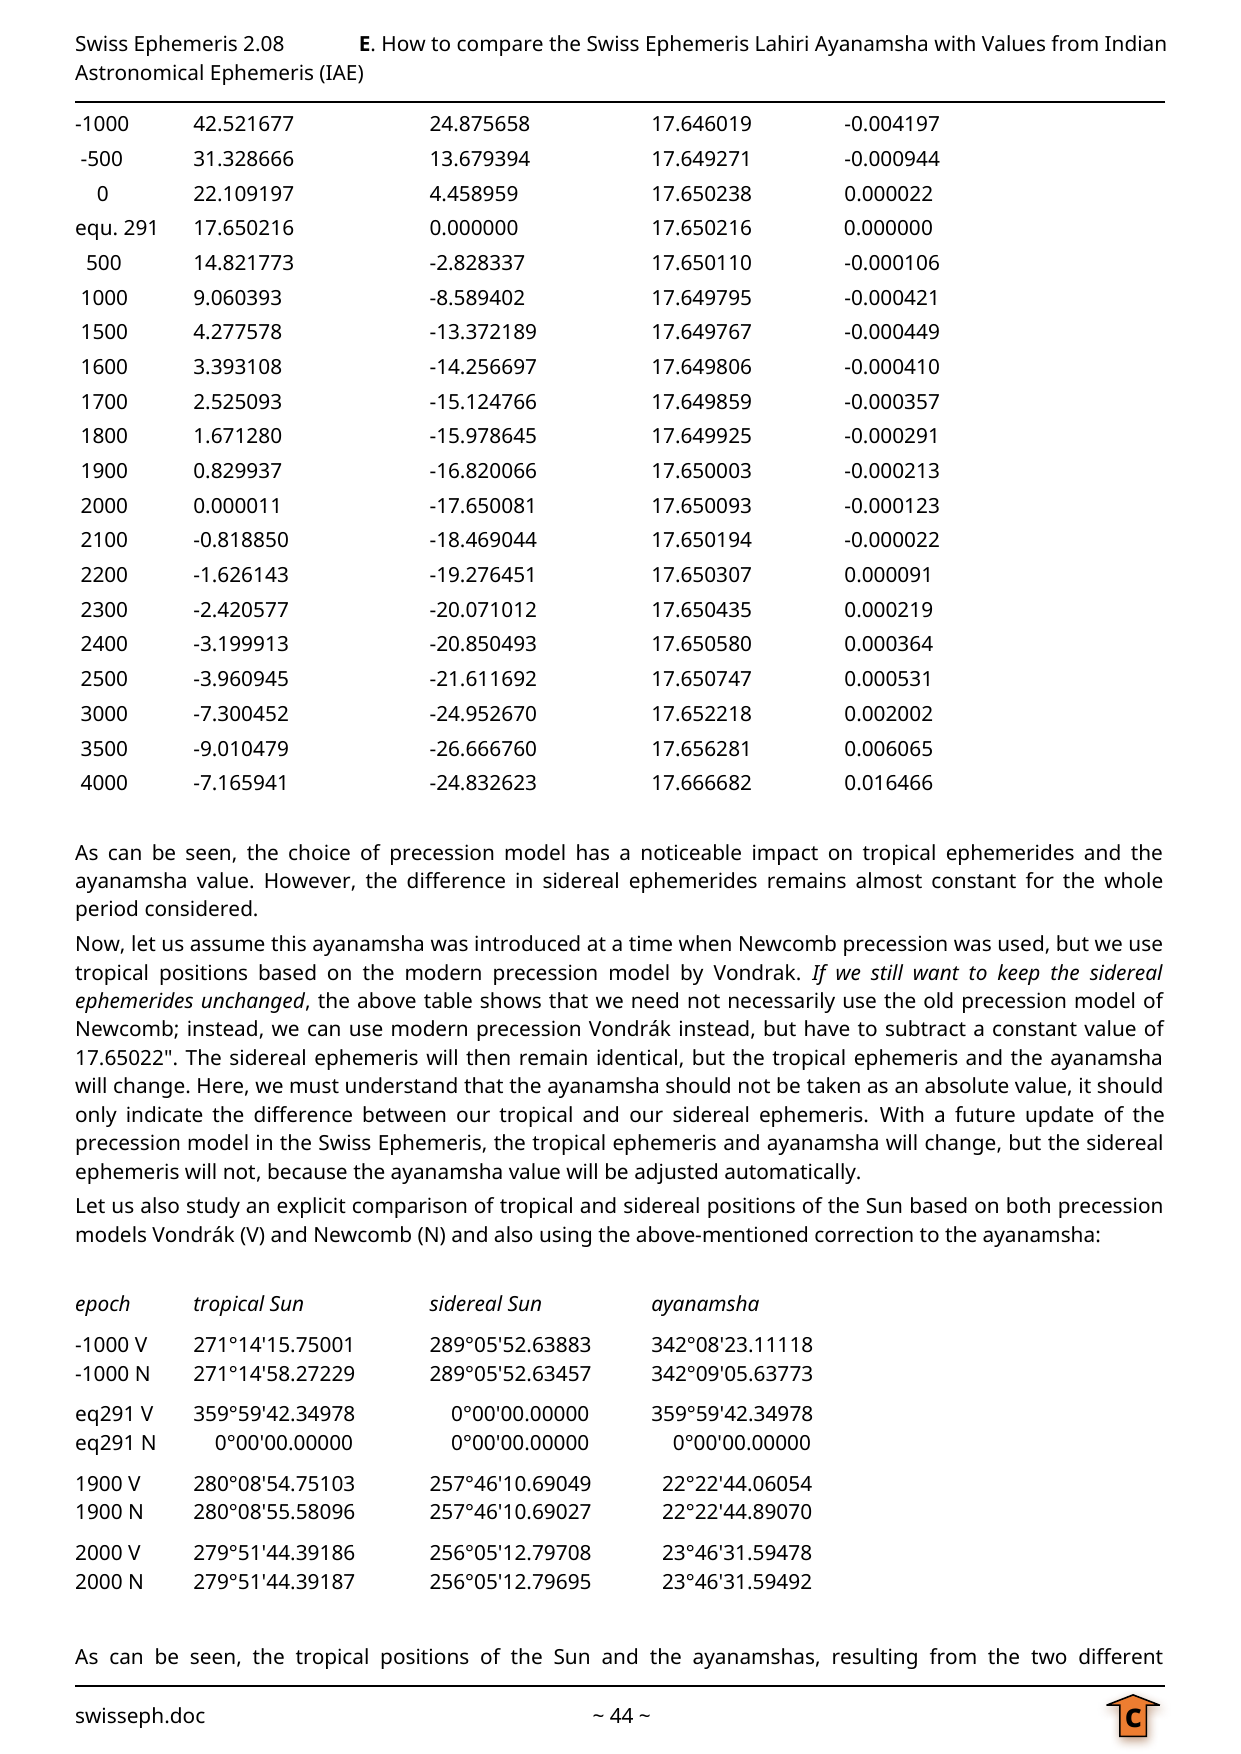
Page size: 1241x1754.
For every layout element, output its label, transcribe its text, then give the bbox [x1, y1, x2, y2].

text 1900 0.829937 -16.820066 17.650003 -0.000213 [75, 456, 1165, 484]
text -1000 V 271°14'15.75001 289°05'52.63883 342°08'23.11118 [75, 1330, 1165, 1359]
text Now, let us assume this ayanamsha was introduced at a time when Newcomb precession was used, but we use tropical positions based on the modern precession model by Vondrak. If we still want to keep the sidereal ephemerides unchanged, the above table shows that we need not necessarily use the old precession model of Newcomb; instead, we can use modern precession Vondrák instead, but have to subtract a constant value of 17.65022". The sidereal ephemeris will then remain identical, but the tropical ephemeris and the ayanamsha will change. Here, we must understand that the ayanamsha should not be taken as an absolute value, it should only indicate the difference between our tropical and our sidereal ephemeris. With a future update of the precession model in the Swiss Ephemeris, the tropical ephemeris and ayanamsha will change, but the sidereal ephemeris will not, because the ayanamsha value will be adjusted automatically. [75, 929, 1165, 1185]
text 1600 3.393108 -14.256697 17.649806 -0.000410 [75, 352, 1165, 381]
text equ. 291 17.650216 0.000000 17.650216 0.000000 [75, 213, 1165, 242]
text 3500 -9.010479 -26.666760 17.656281 0.006065 [75, 734, 1165, 762]
text -1000 N 271°14'58.27229 289°05'52.63457 342°09'05.63773 [75, 1359, 1165, 1387]
text Let us also study an explicit comparison of tropical and sidereal positions of the Sun based on both precession models Vondrák (V) and Newcomb (N) and also using the above-mentioned correction to the ayanamsha: [75, 1191, 1165, 1248]
text eq291 V 359°59'42.34978 0°00'00.00000 359°59'42.34978 [75, 1399, 1165, 1428]
text 1900 N 280°08'55.58096 257°46'10.69027 22°22'44.89070 [75, 1497, 1165, 1526]
text 1500 4.277578 -13.372189 17.649767 -0.000449 [75, 317, 1165, 346]
text 1700 2.525093 -15.124766 17.649859 -0.000357 [75, 387, 1165, 415]
text 0 22.109197 4.458959 17.650238 0.000022 [75, 179, 1165, 207]
text epoch tropical Sun sidereal Sun ayanamsha [75, 1289, 1165, 1318]
text 2000 V 279°51'44.39186 256°05'12.79708 23°46'31.59478 [75, 1538, 1165, 1567]
text 1800 1.671280 -15.978645 17.649925 -0.000291 [75, 421, 1165, 450]
text -1000 42.521677 24.875658 17.646019 -0.004197 [75, 109, 1165, 138]
text 1900 V 280°08'54.75103 257°46'10.69049 22°22'44.06054 [75, 1469, 1165, 1497]
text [75, 1642, 1165, 1671]
text 2000 N 279°51'44.39187 256°05'12.79695 23°46'31.59492 [75, 1567, 1165, 1595]
text As can be seen, the choice of precession model has a noticeable impact on tropical ephemerides and the ayanamsha value. However, the difference in sidereal ephemerides remains almost constant for the whole period considered. [75, 838, 1165, 923]
text 2500 -3.960945 -21.611692 17.650747 0.000531 [75, 664, 1165, 693]
text 2200 -1.626143 -19.276451 17.650307 0.000091 [75, 560, 1165, 589]
text 500 14.821773 -2.828337 17.650110 -0.000106 [75, 248, 1165, 276]
text 2000 0.000011 -17.650081 17.650093 -0.000123 [75, 491, 1165, 519]
text 2100 -0.818850 -18.469044 17.650194 -0.000022 [75, 526, 1165, 554]
text 2300 -2.420577 -20.071012 17.650435 0.000219 [75, 595, 1165, 623]
text 4000 -7.165941 -24.832623 17.666682 0.016466 [75, 768, 1165, 797]
text 1000 9.060393 -8.589402 17.649795 -0.000421 [75, 283, 1165, 311]
text 3000 -7.300452 -24.952670 17.652218 0.002002 [75, 699, 1165, 727]
text 2400 -3.199913 -20.850493 17.650580 0.000364 [75, 629, 1165, 658]
text -500 31.328666 13.679394 17.649271 -0.000944 [75, 144, 1165, 172]
text eq291 N 0°00'00.00000 0°00'00.00000 0°00'00.00000 [75, 1428, 1165, 1456]
